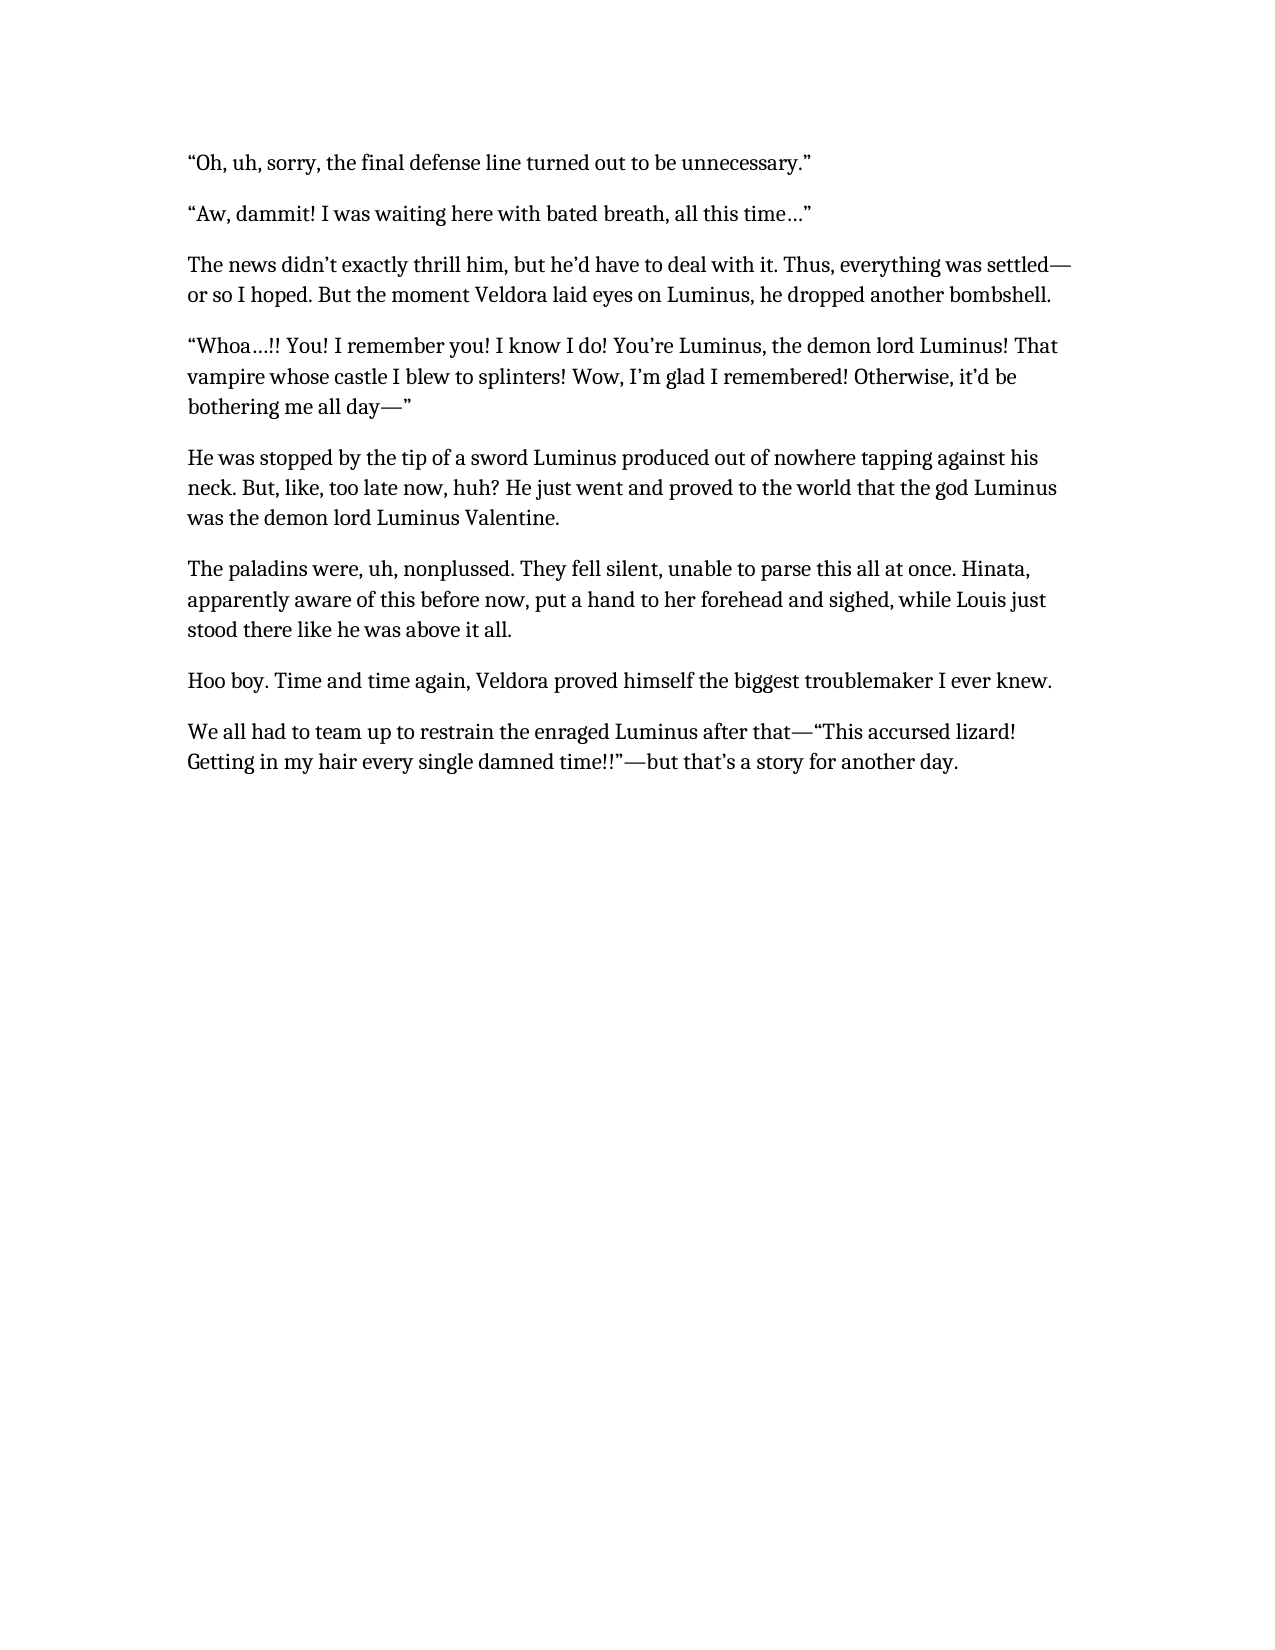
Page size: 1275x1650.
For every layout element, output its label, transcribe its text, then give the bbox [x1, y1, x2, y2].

text The paladins were, uh, nonplussed. They fell silent, unable to parse this all at once. Hinata, apparently aware of this before now, put a hand to her forehead and sighed, while Louis just stood there like he was above it all. [187, 556, 1087, 643]
text He was stopped by the tip of a sword Luminus produced out of nowhere tapping against his neck. But, like, too late now, huh? He just went and proved to the world that the god Luminus was the demon lord Luminus Valentine. [187, 445, 1087, 532]
text “Whoa…!! You! I remember you! I know I do! You’re Luminus, the demon lord Luminus! That vampire whose castle I blew to splinters! Wow, I’m glad I remembered! Otherwise, it’d be bothering me all day—” [187, 333, 1087, 420]
text We all had to team up to restrain the enraged Luminus after that—“This accursed lizard! Getting in my hair every single damned time!!”—but that’s a story for another day. [187, 719, 1087, 775]
text “Oh, uh, sorry, the final defense line turned out to be unnecessary.” [187, 150, 1087, 176]
text Hoo boy. Time and time again, Veldora proved himself the biggest troublemaker I ever knew. [187, 668, 1087, 694]
text The news didn’t exactly thrill him, but he’d have to deal with it. Thus, everything was settled—or so I hoped. But the moment Veldora laid eyes on Luminus, he dropped another bombshell. [187, 252, 1087, 309]
text “Aw, dammit! I was waiting here with bated breath, all this time…” [187, 201, 1087, 227]
